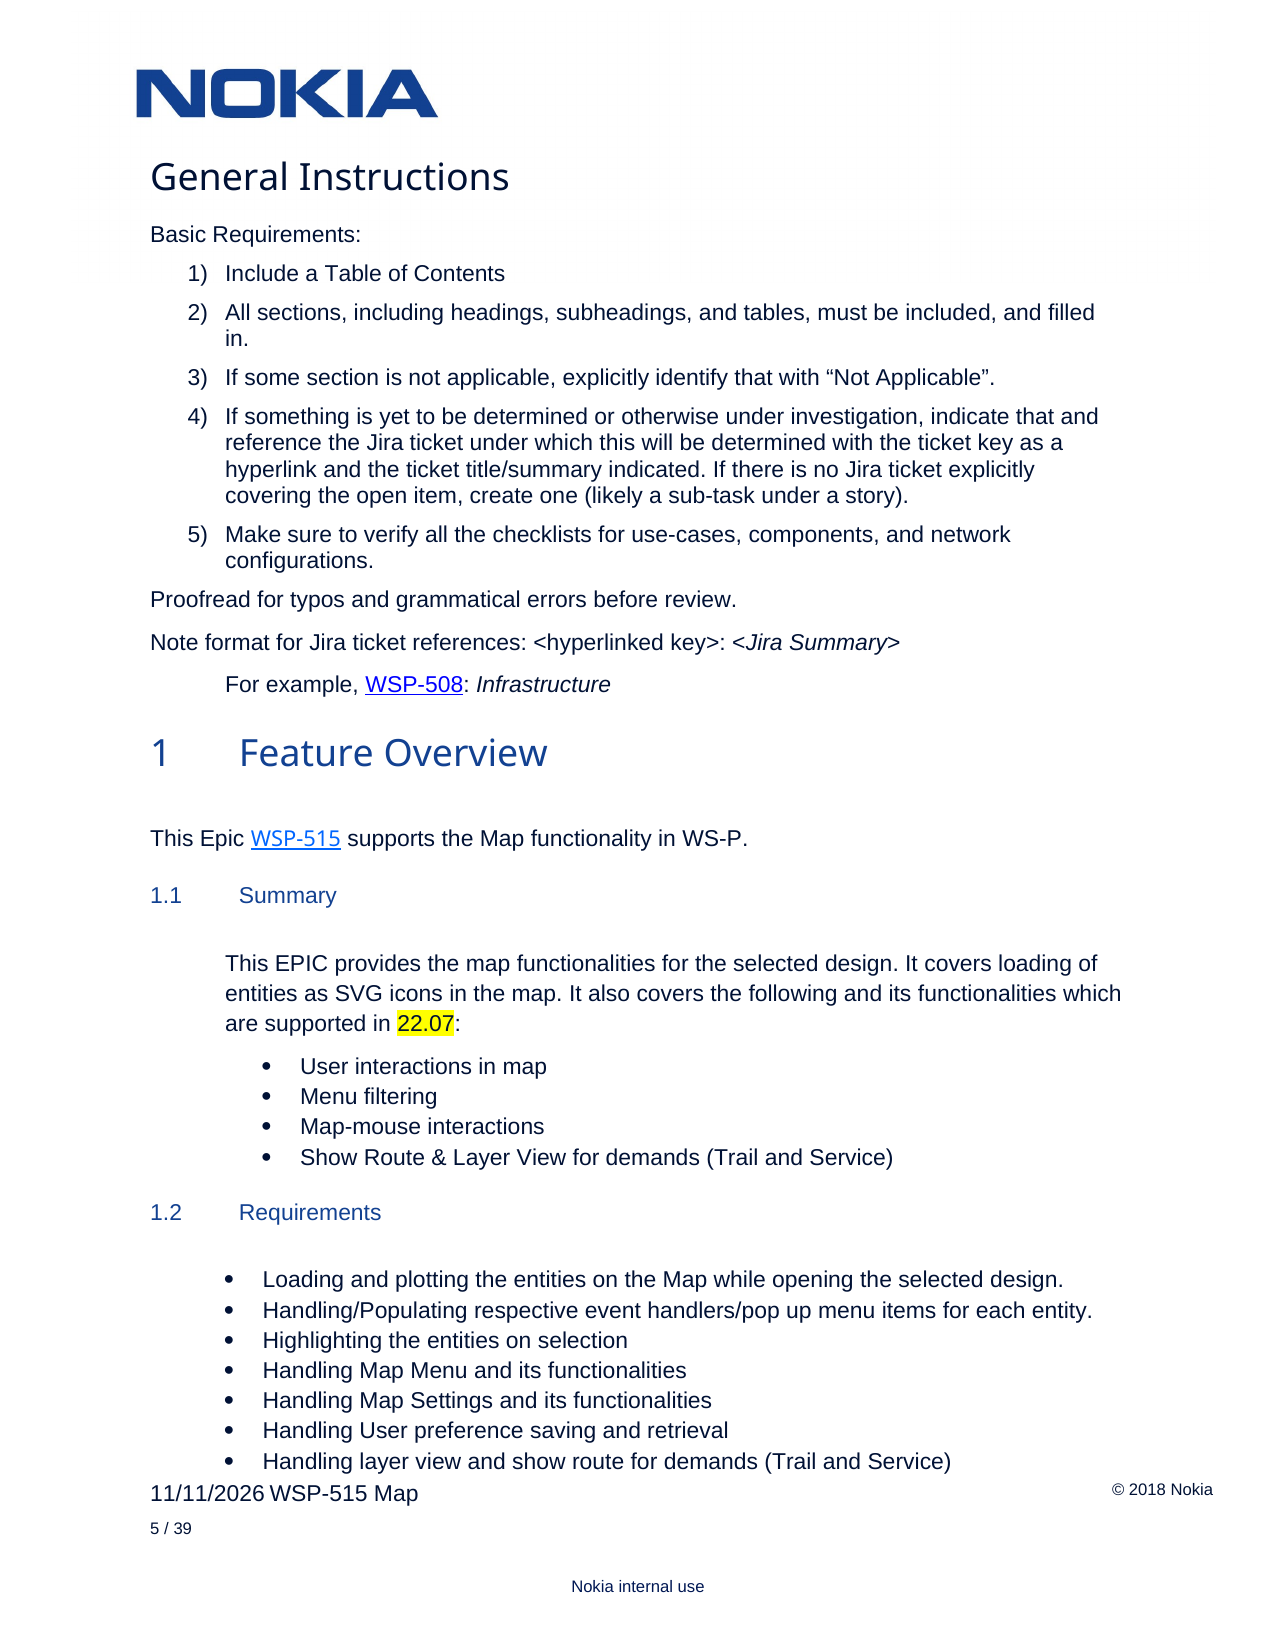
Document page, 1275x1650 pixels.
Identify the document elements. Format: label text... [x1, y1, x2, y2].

text This EPIC provides the map functionalities for the selected design. It covers loading of entities as SVG icons in the map. It also covers the following and its functionalities which are supported in 22.07: [225, 950, 1125, 1036]
list Make sure to verify all the checklists for use-cases, components, and network configurations. [187, 521, 1125, 573]
subtitle Requirements [150, 1199, 1125, 1225]
list Include a Table of Contents [187, 260, 1125, 286]
list Map-mouse interactions [262, 1113, 1125, 1139]
list Handling Map Settings and its functionalities [225, 1387, 1125, 1413]
list Show Route & Layer View for demands (Trail and Service) [262, 1143, 1125, 1170]
subtitle Feature Overview [150, 727, 1125, 778]
subtitle Summary [150, 882, 1125, 908]
text For example, WSP-508: Infrastructure [150, 671, 1125, 698]
list All sections, including headings, subheadings, and tables, must be included, and filled in. [187, 299, 1125, 352]
list Handling Map Menu and its functionalities [225, 1357, 1125, 1383]
list User interactions in map [262, 1053, 1125, 1079]
picture [70, 11, 1216, 283]
list Handling User preference saving and retrieval [225, 1417, 1125, 1444]
text Proofread for typos and grammatical errors before review. [150, 586, 1125, 612]
list Menu filtering [262, 1083, 1125, 1109]
list Loading and plotting the entities on the Map while opening the selected design. [225, 1266, 1125, 1293]
list Highlighting the entities on selection [225, 1327, 1125, 1353]
list Handling layer view and show route for demands (Trail and Service) [225, 1448, 1125, 1474]
list Handling/Populating respective event handlers/pop up menu items for each entity. [225, 1297, 1125, 1323]
text Basic Requirements: [150, 221, 1125, 247]
list If something is yet to be determined or otherwise under investigation, indicate that and reference the Jira ticket under which this will be determined with the ticket key as a hyperlink and the ticket title/summary indicated. If there is no Jira ticket explicitly covering the open item, create one (likely a sub-task under a story). [187, 403, 1125, 508]
text General Instructions [150, 150, 1125, 201]
list If some section is not applicable, explicitly identify that with “Not Applicable”. [187, 364, 1125, 390]
text This Epic WSP-515 supports the Map functionality in WS-P. [150, 823, 1125, 853]
text Note format for Jira ticket references: <hyperlinked key>: <Jira Summary> [150, 629, 1125, 655]
